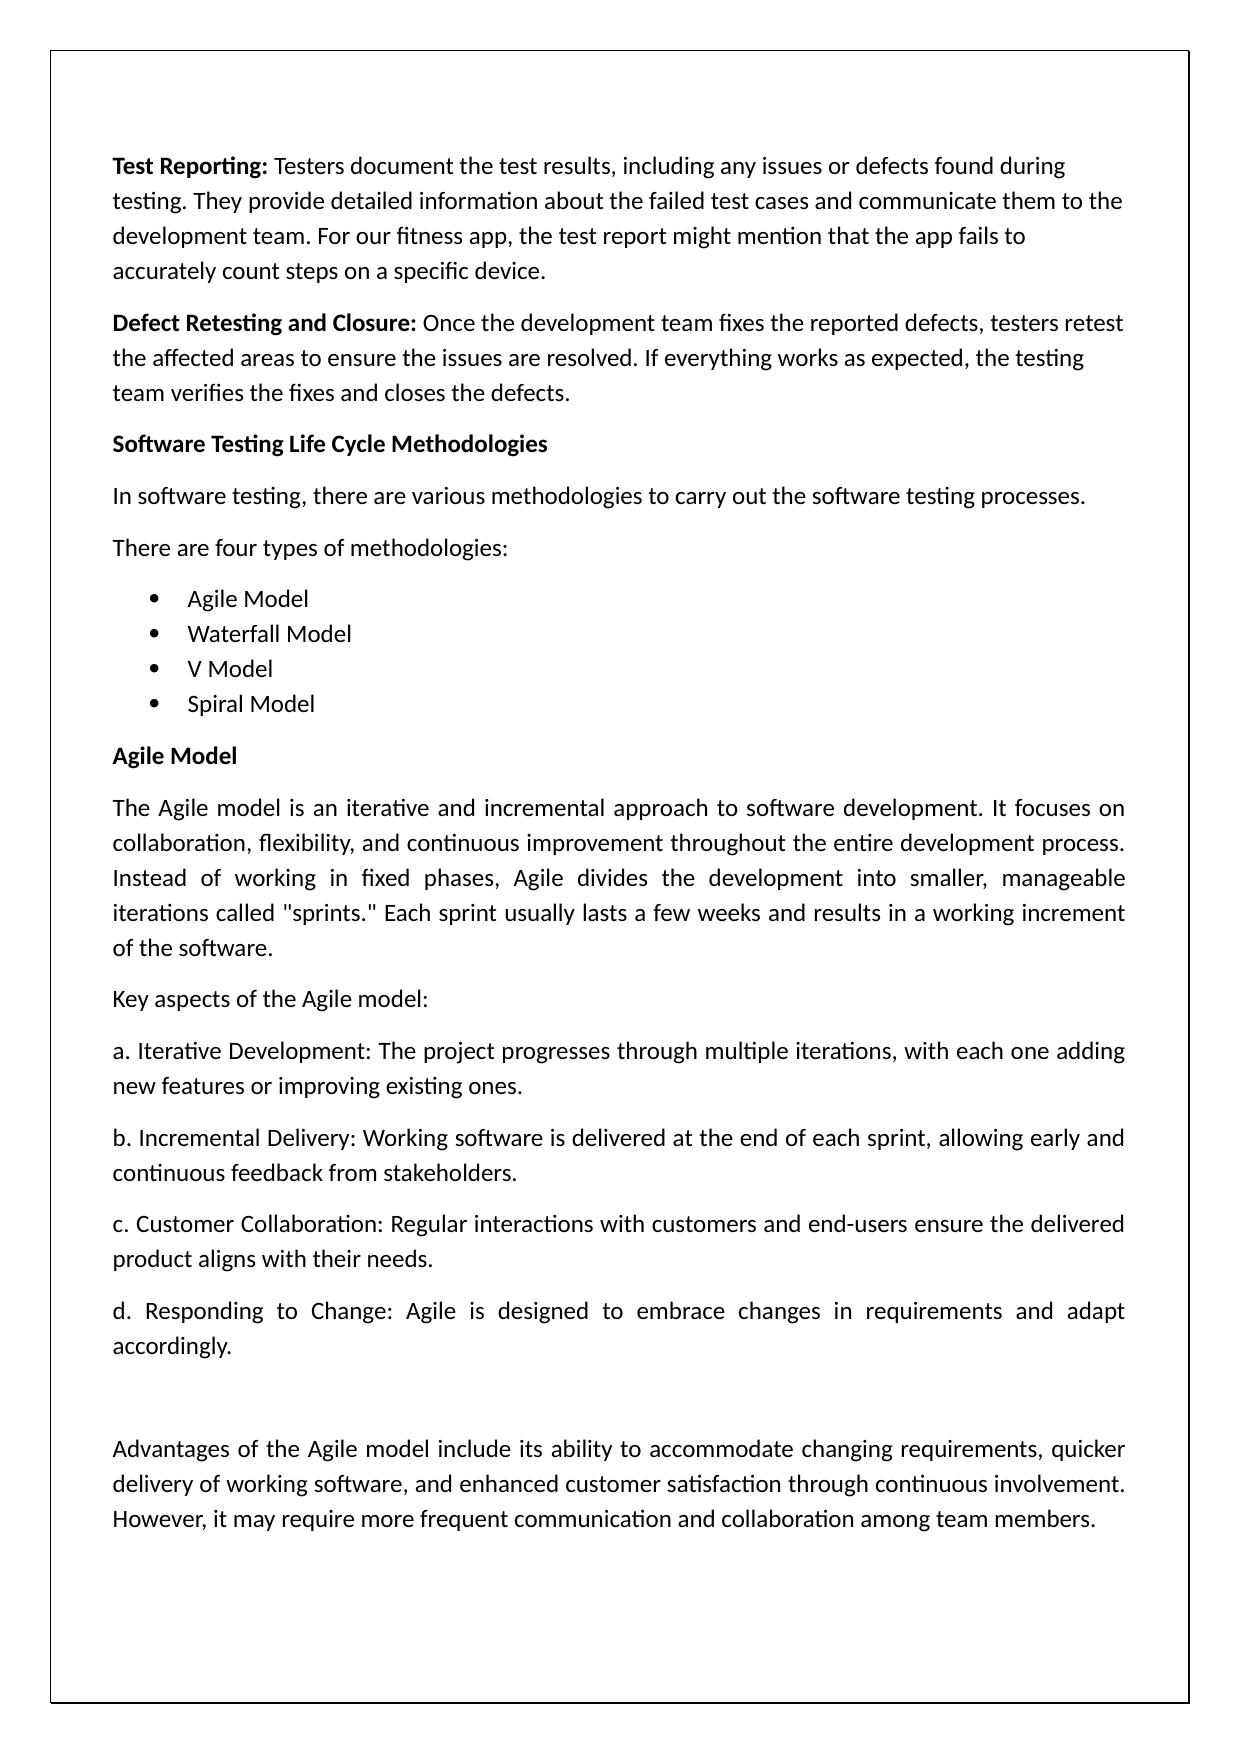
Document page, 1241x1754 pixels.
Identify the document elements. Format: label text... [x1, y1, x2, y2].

text Key aspects of the Agile model: [112, 983, 1127, 1014]
text Test Reporting: Testers document the test results, including any issues or defects found during testing. They provide detailed information about the failed test cases and communicate them to the development team. For our fitness app, the test report might mention that the app fails to accurately count steps on a specific device. [112, 150, 1127, 286]
text Defect Retesting and Closure: Once the development team fixes the reported defects, testers retest the affected areas to ensure the issues are resolved. If everything works as expected, the testing team verifies the fixes and closes the defects. [112, 307, 1127, 407]
list Waterfall Model [150, 618, 1127, 649]
list Spiral Model [150, 688, 1127, 719]
text Software Testing Life Cycle Methodologies [112, 428, 1127, 459]
text c. Customer Collaboration: Regular interactions with customers and end-users ensure the delivered product aligns with their needs. [112, 1208, 1127, 1274]
list Agile Model [150, 583, 1127, 614]
text b. Incremental Delivery: Working software is delivered at the end of each sprint, allowing early and continuous feedback from stakeholders. [112, 1122, 1127, 1187]
text The Agile model is an iterative and incremental approach to software development. It focuses on collaboration, flexibility, and continuous improvement throughout the entire development process. Instead of working in fixed phases, Agile divides the development into smaller, manageable iterations called "sprints." Each sprint usually lasts a few weeks and results in a working increment of the software. [112, 792, 1127, 962]
text Advantages of the Agile model include its ability to accommodate changing requirements, quicker delivery of working software, and enhanced customer satisfaction through continuous involvement. However, it may require more frequent communication and collaboration among team members. [112, 1433, 1127, 1534]
text In software testing, there are various methodologies to carry out the software testing processes. [112, 480, 1127, 511]
text There are four types of methodologies: [112, 532, 1127, 562]
text Agile Model [112, 740, 1127, 771]
list V Model [150, 653, 1127, 684]
text d. Responding to Change: Agile is designed to embrace changes in requirements and adapt accordingly. [112, 1295, 1127, 1361]
text a. Iterative Development: The project progresses through multiple iterations, with each one adding new features or improving existing ones. [112, 1035, 1127, 1101]
